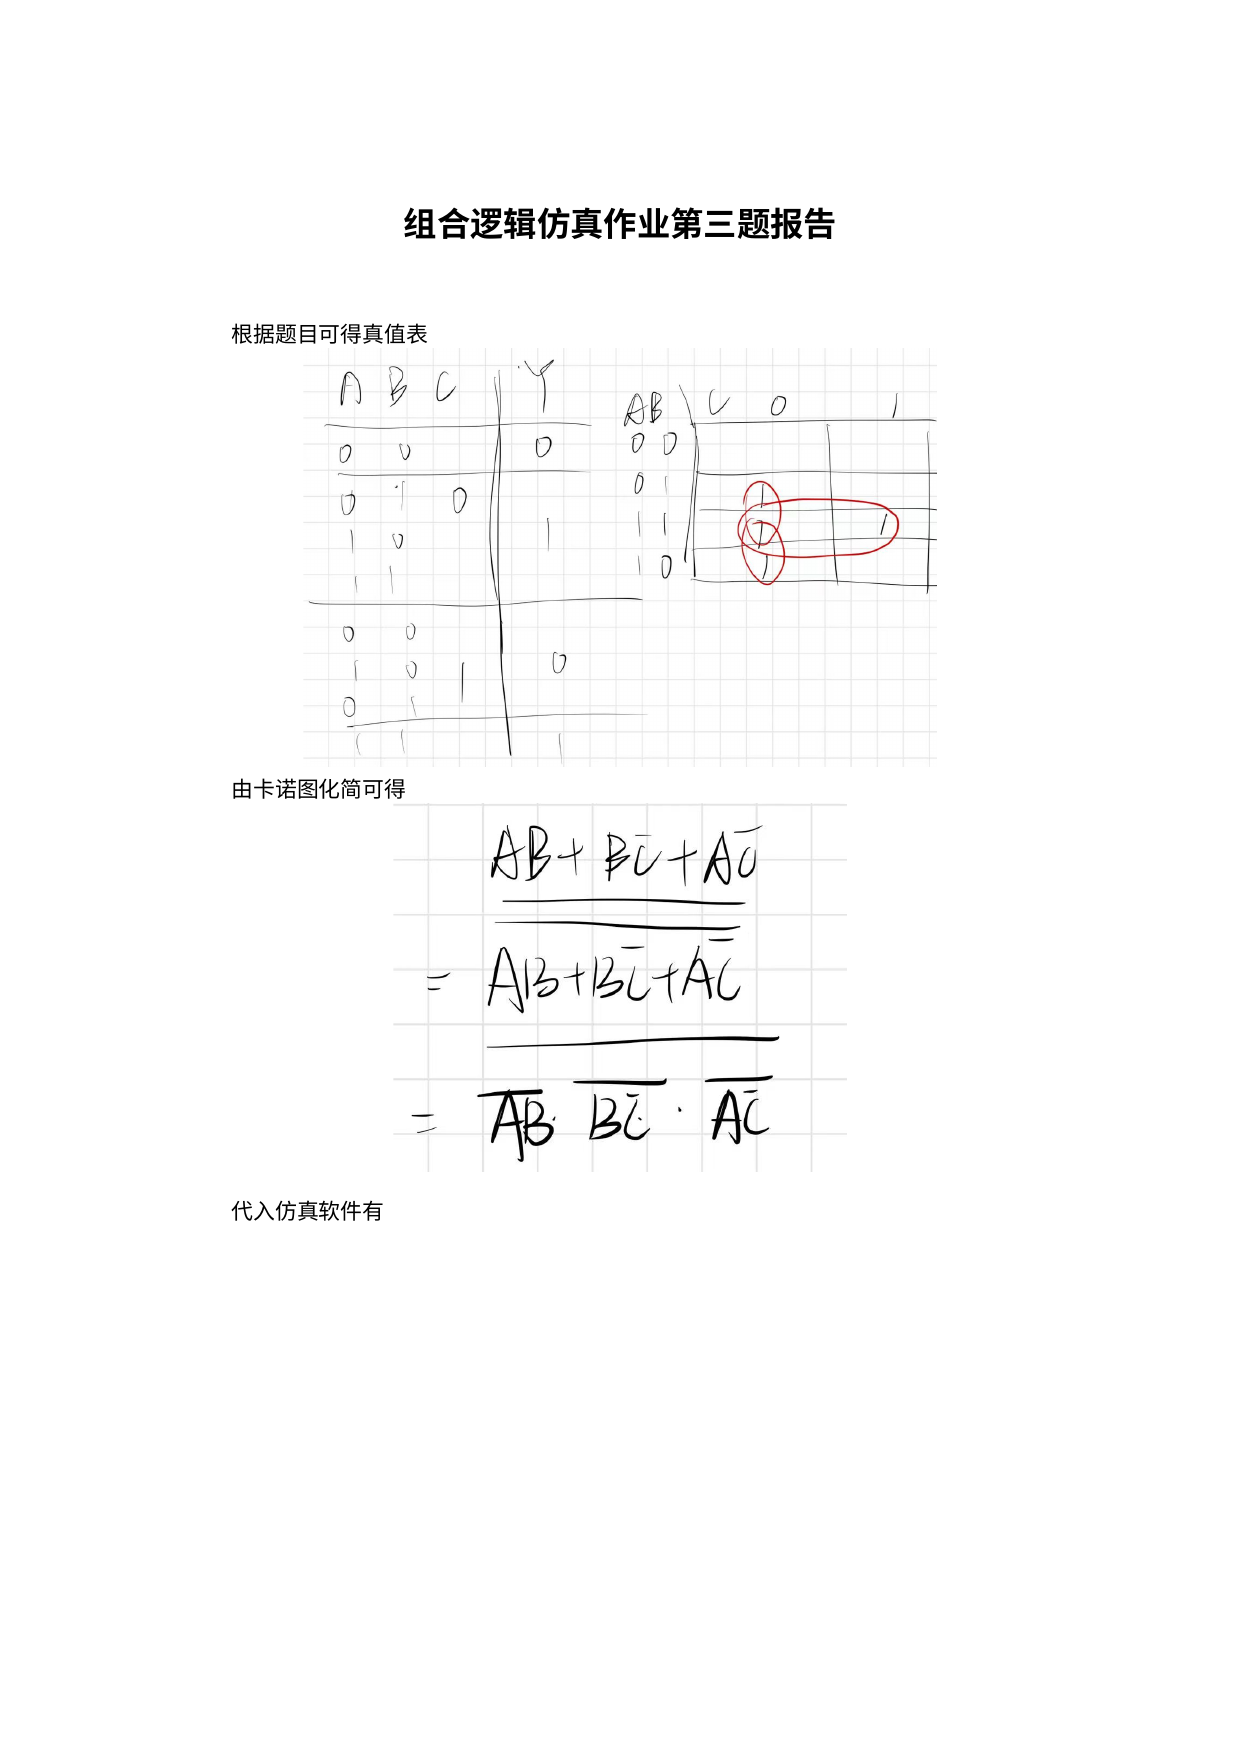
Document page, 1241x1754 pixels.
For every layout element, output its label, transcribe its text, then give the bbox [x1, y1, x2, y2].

picture [303, 348, 937, 767]
text 由卡诺图化简可得 [187, 771, 1053, 804]
subtitle 组合逻辑仿真作业第三题报告 [187, 189, 1053, 254]
picture [393, 803, 847, 1172]
text 根据题目可得真值表 [187, 316, 1053, 349]
text 代入仿真软件有 [187, 1194, 1053, 1226]
